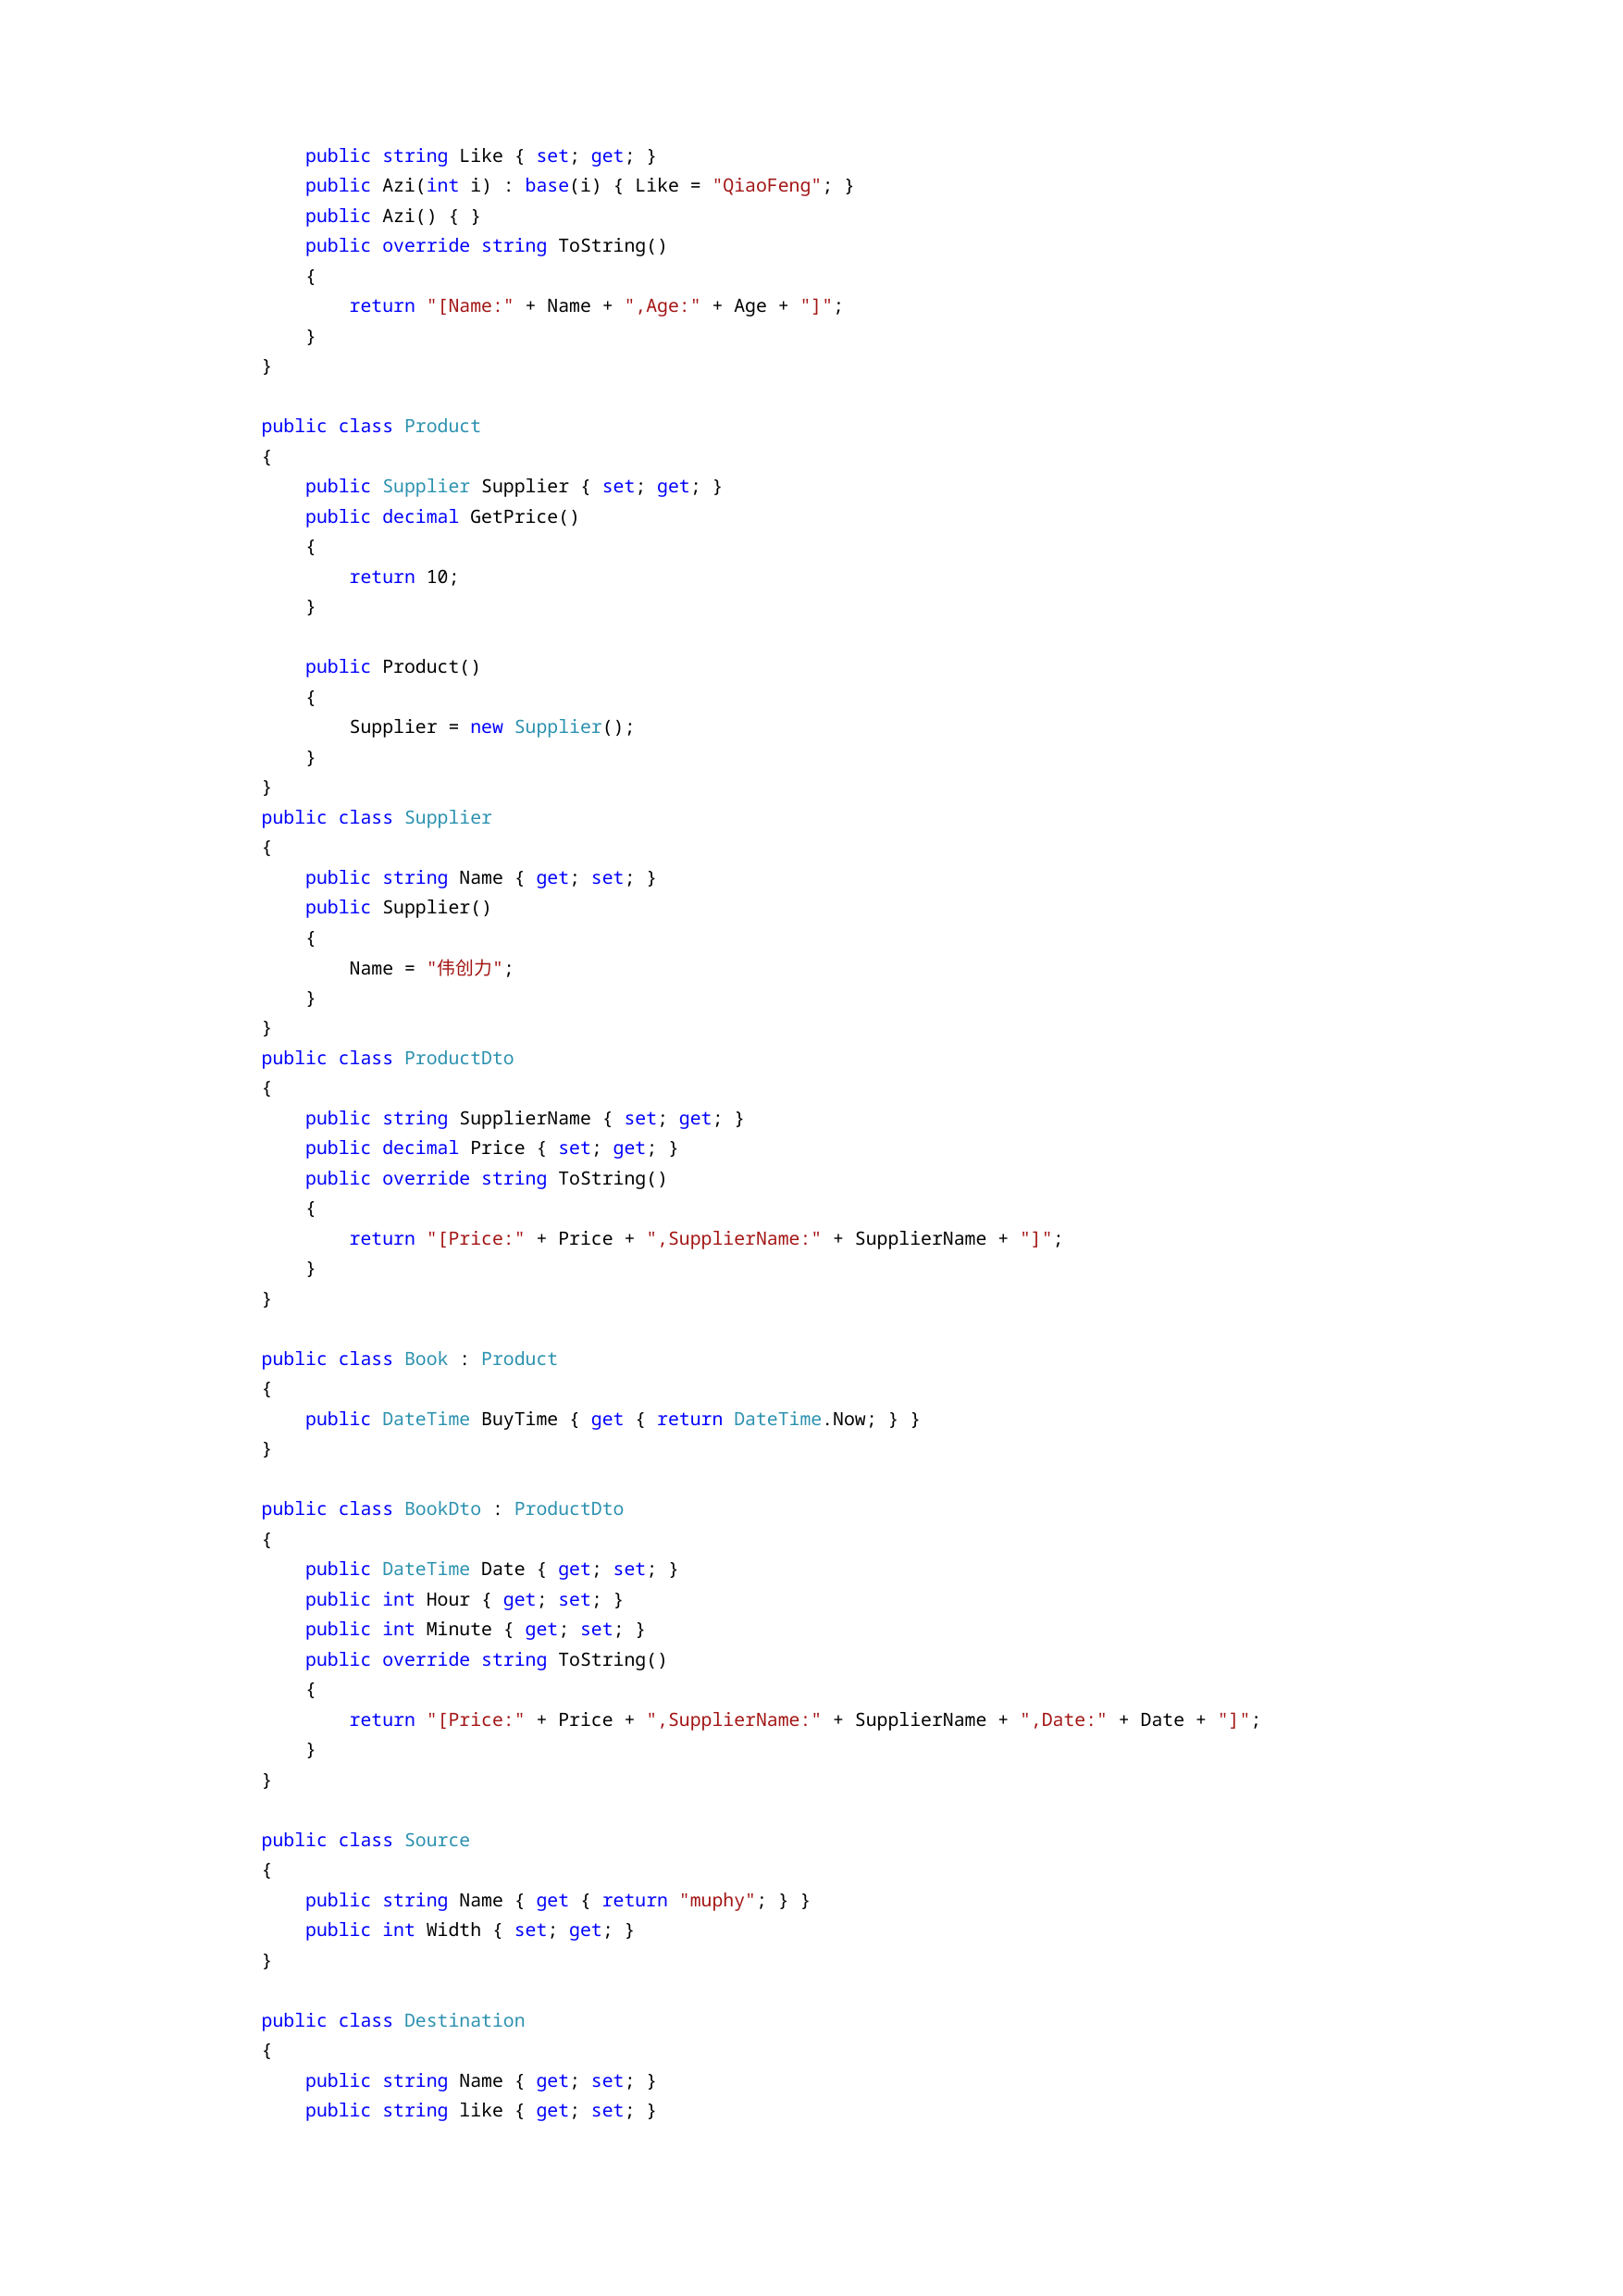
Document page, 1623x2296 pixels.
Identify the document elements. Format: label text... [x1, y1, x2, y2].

text { [173, 1523, 1449, 1554]
text public string Name { get { return "muphy"; } } [173, 1884, 1449, 1915]
text public string Name { get; set; } [173, 2065, 1449, 2095]
text public string SupplierName { set; get; } [173, 1102, 1449, 1133]
text public class Supplier [173, 801, 1449, 832]
text } [173, 982, 1449, 1012]
text public int Width { set; get; } [173, 1915, 1449, 1944]
text public Azi() { } [173, 200, 1449, 230]
text public override string ToString() [173, 1644, 1449, 1674]
text } [173, 351, 1449, 380]
text Name = "伟创力"; [173, 952, 1449, 982]
text public class Book : Product [173, 1343, 1449, 1373]
text { [173, 531, 1449, 561]
text public Product() [173, 652, 1449, 681]
text { [173, 2035, 1449, 2065]
text public class BookDto : ProductDto [173, 1494, 1449, 1523]
text public int Hour { get; set; } [173, 1583, 1449, 1614]
text } [173, 591, 1449, 621]
text { [173, 441, 1449, 471]
text } [173, 741, 1449, 772]
text } [173, 1283, 1449, 1313]
text } [173, 1764, 1449, 1794]
text public class ProductDto [173, 1042, 1449, 1073]
text return "[Price:" + Price + ",SupplierName:" + SupplierName + ",Date:" + Date + "]"; [173, 1704, 1449, 1734]
text public DateTime BuyTime { get { return DateTime.Now; } } [173, 1403, 1449, 1433]
text public decimal GetPrice() [173, 501, 1449, 531]
text public override string ToString() [173, 1162, 1449, 1193]
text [173, 291, 1449, 320]
text return "[Price:" + Price + ",SupplierName:" + SupplierName + "]"; [173, 1222, 1449, 1253]
text { [173, 1674, 1449, 1704]
text public Supplier Supplier { set; get; } [173, 471, 1449, 501]
text { [173, 832, 1449, 862]
text public int Minute { get; set; } [173, 1614, 1449, 1644]
text } [173, 1012, 1449, 1042]
text { [173, 1373, 1449, 1403]
text } [173, 320, 1449, 351]
text } [173, 1433, 1449, 1463]
text { [173, 922, 1449, 952]
text public DateTime Date { get; set; } [173, 1554, 1449, 1583]
text { [173, 1855, 1449, 1884]
text public Supplier() [173, 892, 1449, 922]
text public override string ToString() [173, 230, 1449, 260]
text public string Like { set; get; } [173, 140, 1449, 170]
text } [173, 1944, 1449, 1975]
text Supplier = new Supplier(); [173, 712, 1449, 741]
text return 10; [173, 561, 1449, 591]
text public string Name { get; set; } [173, 862, 1449, 892]
text public class Source [173, 1824, 1449, 1855]
text } [173, 1734, 1449, 1764]
text { [173, 1193, 1449, 1222]
text public class Destination [173, 2004, 1449, 2035]
text } [173, 772, 1449, 801]
text public string like { get; set; } [173, 2095, 1449, 2125]
text public class Product [173, 411, 1449, 441]
text { [173, 1073, 1449, 1102]
text { [173, 260, 1449, 291]
text { [173, 681, 1449, 712]
text public decimal Price { set; get; } [173, 1133, 1449, 1162]
text } [173, 1253, 1449, 1283]
text public Azi(int i) : base(i) { Like = "QiaoFeng"; } [173, 170, 1449, 200]
